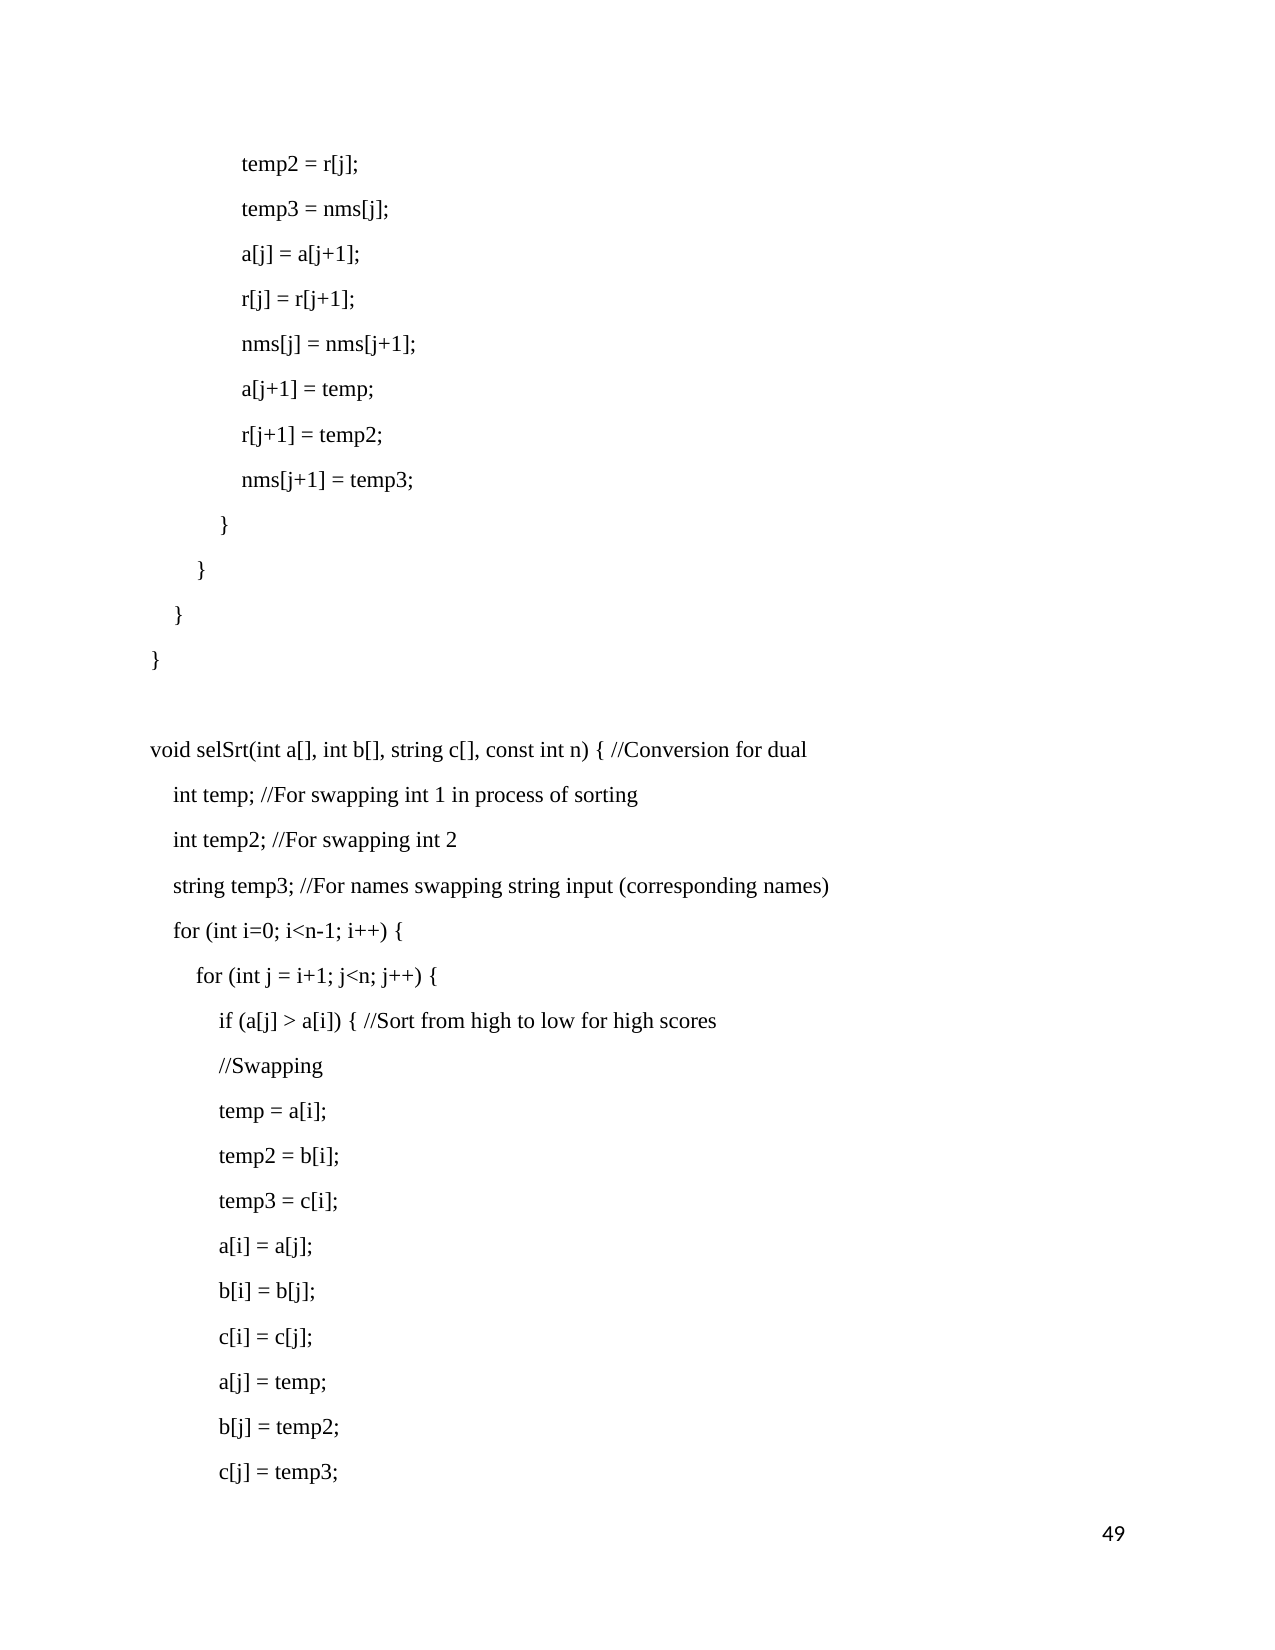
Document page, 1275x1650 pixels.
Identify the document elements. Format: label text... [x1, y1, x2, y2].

text for (int i=0; i<n-1; i++) { [150, 917, 1125, 943]
text c[j] = temp3; [150, 1458, 1125, 1484]
text nms[j] = nms[j+1]; [150, 330, 1125, 357]
text c[i] = c[j]; [150, 1323, 1125, 1349]
text temp2 = b[i]; [150, 1142, 1125, 1169]
text r[j] = r[j+1]; [150, 285, 1125, 312]
text } [150, 556, 1125, 582]
text temp3 = c[i]; [150, 1187, 1125, 1214]
text b[i] = b[j]; [150, 1278, 1125, 1304]
text temp = a[i]; [150, 1097, 1125, 1123]
text b[j] = temp2; [150, 1413, 1125, 1439]
text a[j] = a[j+1]; [150, 240, 1125, 267]
text int temp; //For swapping int 1 in process of sorting [150, 781, 1125, 808]
text a[i] = a[j]; [150, 1232, 1125, 1259]
text void selSrt(int a[], int b[], string c[], const int n) { //Conversion for dual [150, 736, 1125, 763]
text a[j] = temp; [150, 1368, 1125, 1394]
text } [150, 511, 1125, 537]
text temp3 = nms[j]; [150, 195, 1125, 221]
text if (a[j] > a[i]) { //Sort from high to low for high scores [150, 1007, 1125, 1033]
text } [150, 646, 1125, 672]
text r[j+1] = temp2; [150, 421, 1125, 447]
text a[j+1] = temp; [150, 376, 1125, 402]
text for (int j = i+1; j<n; j++) { [150, 962, 1125, 988]
text string temp3; //For names swapping string input (corresponding names) [150, 872, 1125, 898]
text temp2 = r[j]; [150, 150, 1125, 176]
text nms[j+1] = temp3; [150, 466, 1125, 492]
text //Swapping [150, 1052, 1125, 1078]
text int temp2; //For swapping int 2 [150, 827, 1125, 853]
text } [150, 601, 1125, 627]
